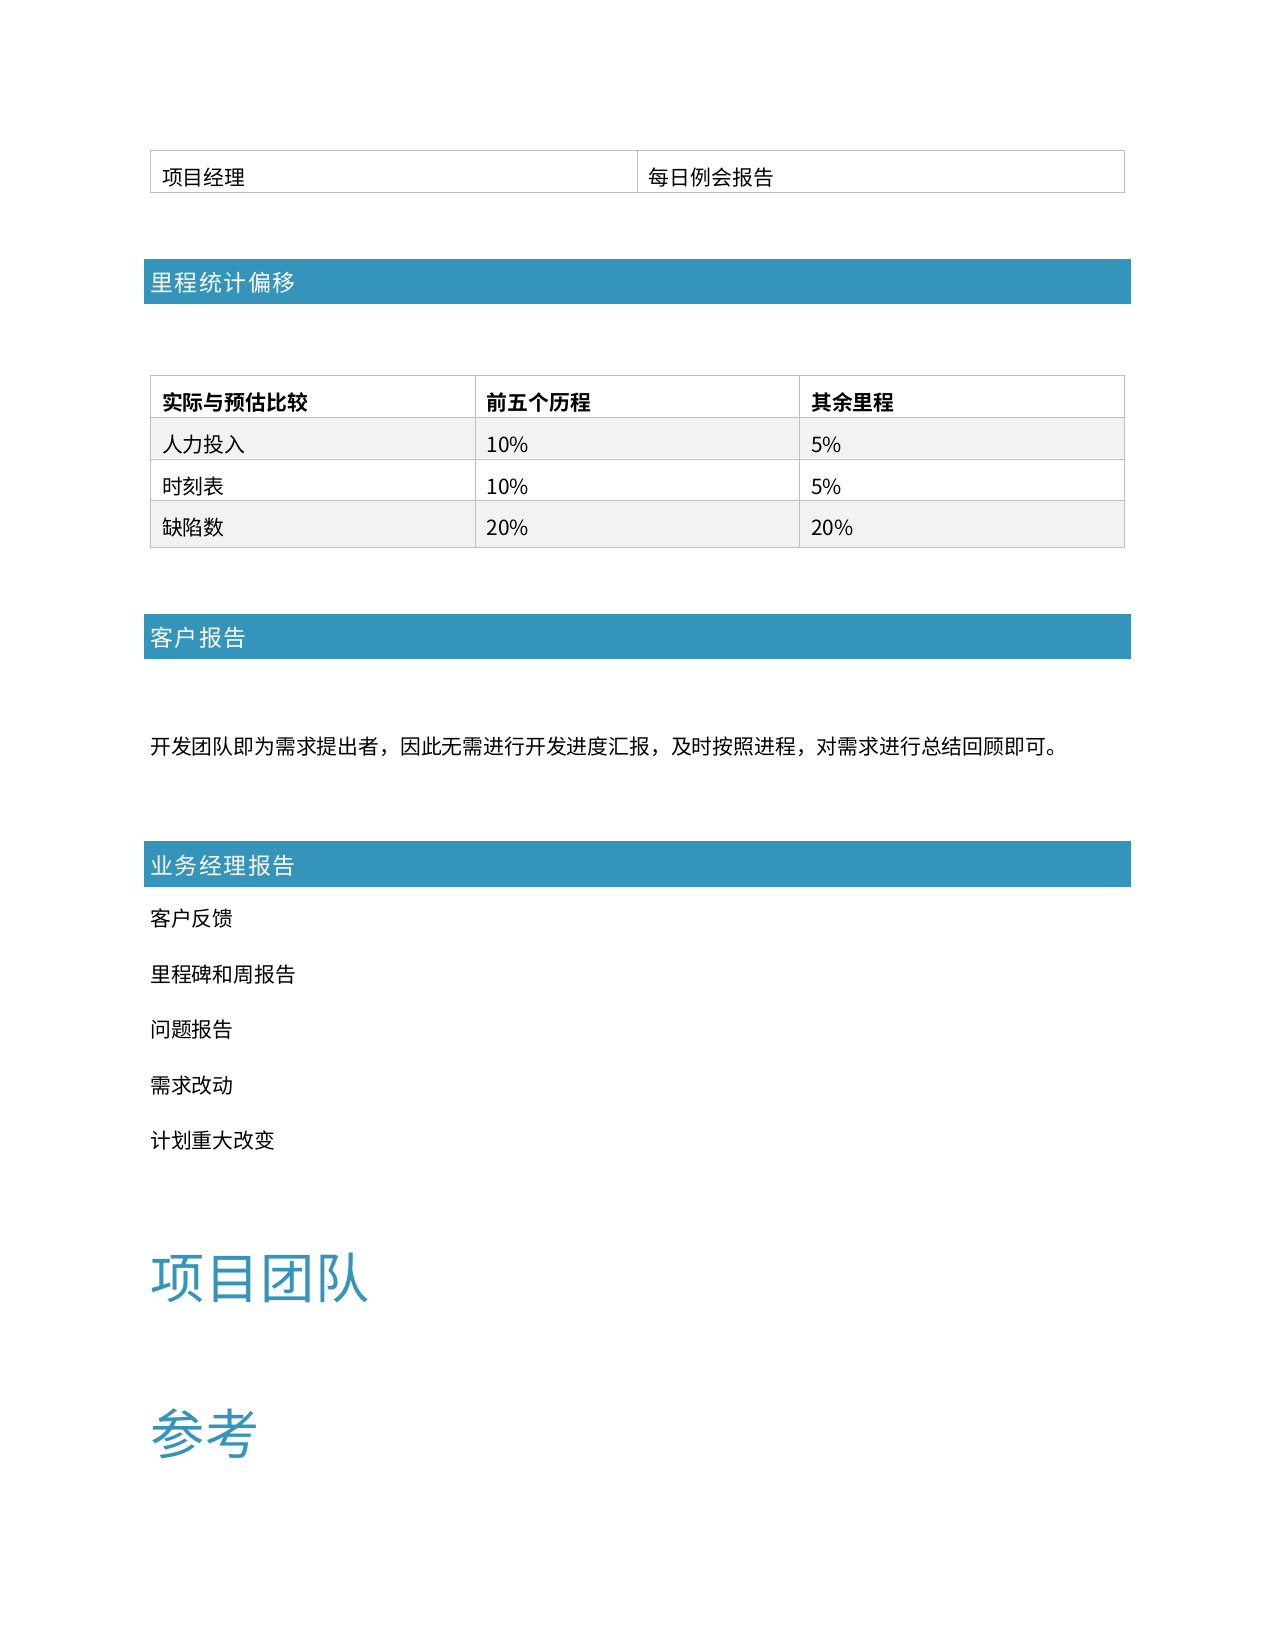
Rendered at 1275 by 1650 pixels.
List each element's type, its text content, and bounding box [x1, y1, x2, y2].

table_cell 10% [476, 418, 799, 458]
table_header 其余里程 [800, 376, 1124, 417]
table_cell 项目经理 [151, 151, 637, 192]
text 客户反馈 [150, 902, 1125, 932]
text 里程碑和周报告 [150, 958, 1125, 988]
table_header 实际与预估比较 [151, 376, 475, 417]
table_cell 20% [476, 501, 799, 547]
text 问题报告 [150, 1013, 1125, 1043]
subtitle 客户报告 [150, 620, 1125, 653]
table_header 前五个历程 [476, 376, 799, 417]
text 需求改动 [150, 1069, 1125, 1099]
title 项目团队 [150, 1235, 1125, 1314]
table_cell 时刻表 [151, 460, 475, 500]
table_cell 10% [476, 460, 799, 500]
text 计划重大改变 [150, 1124, 1125, 1154]
title 参考 [150, 1391, 1125, 1470]
table_cell 5% [800, 460, 1124, 500]
table_cell 人力投入 [151, 418, 475, 458]
table_cell 5% [800, 418, 1124, 458]
subtitle 业务经理报告 [150, 848, 1125, 881]
table_cell 20% [800, 501, 1124, 547]
text 开发团队即为需求提出者，因此无需进行开发进度汇报，及时按照进程，对需求进行总结回顾即可。 [150, 730, 1125, 760]
table_cell 缺陷数 [151, 501, 475, 547]
table_cell 每日例会报告 [638, 151, 1124, 192]
subtitle 里程统计偏移 [150, 265, 1125, 298]
